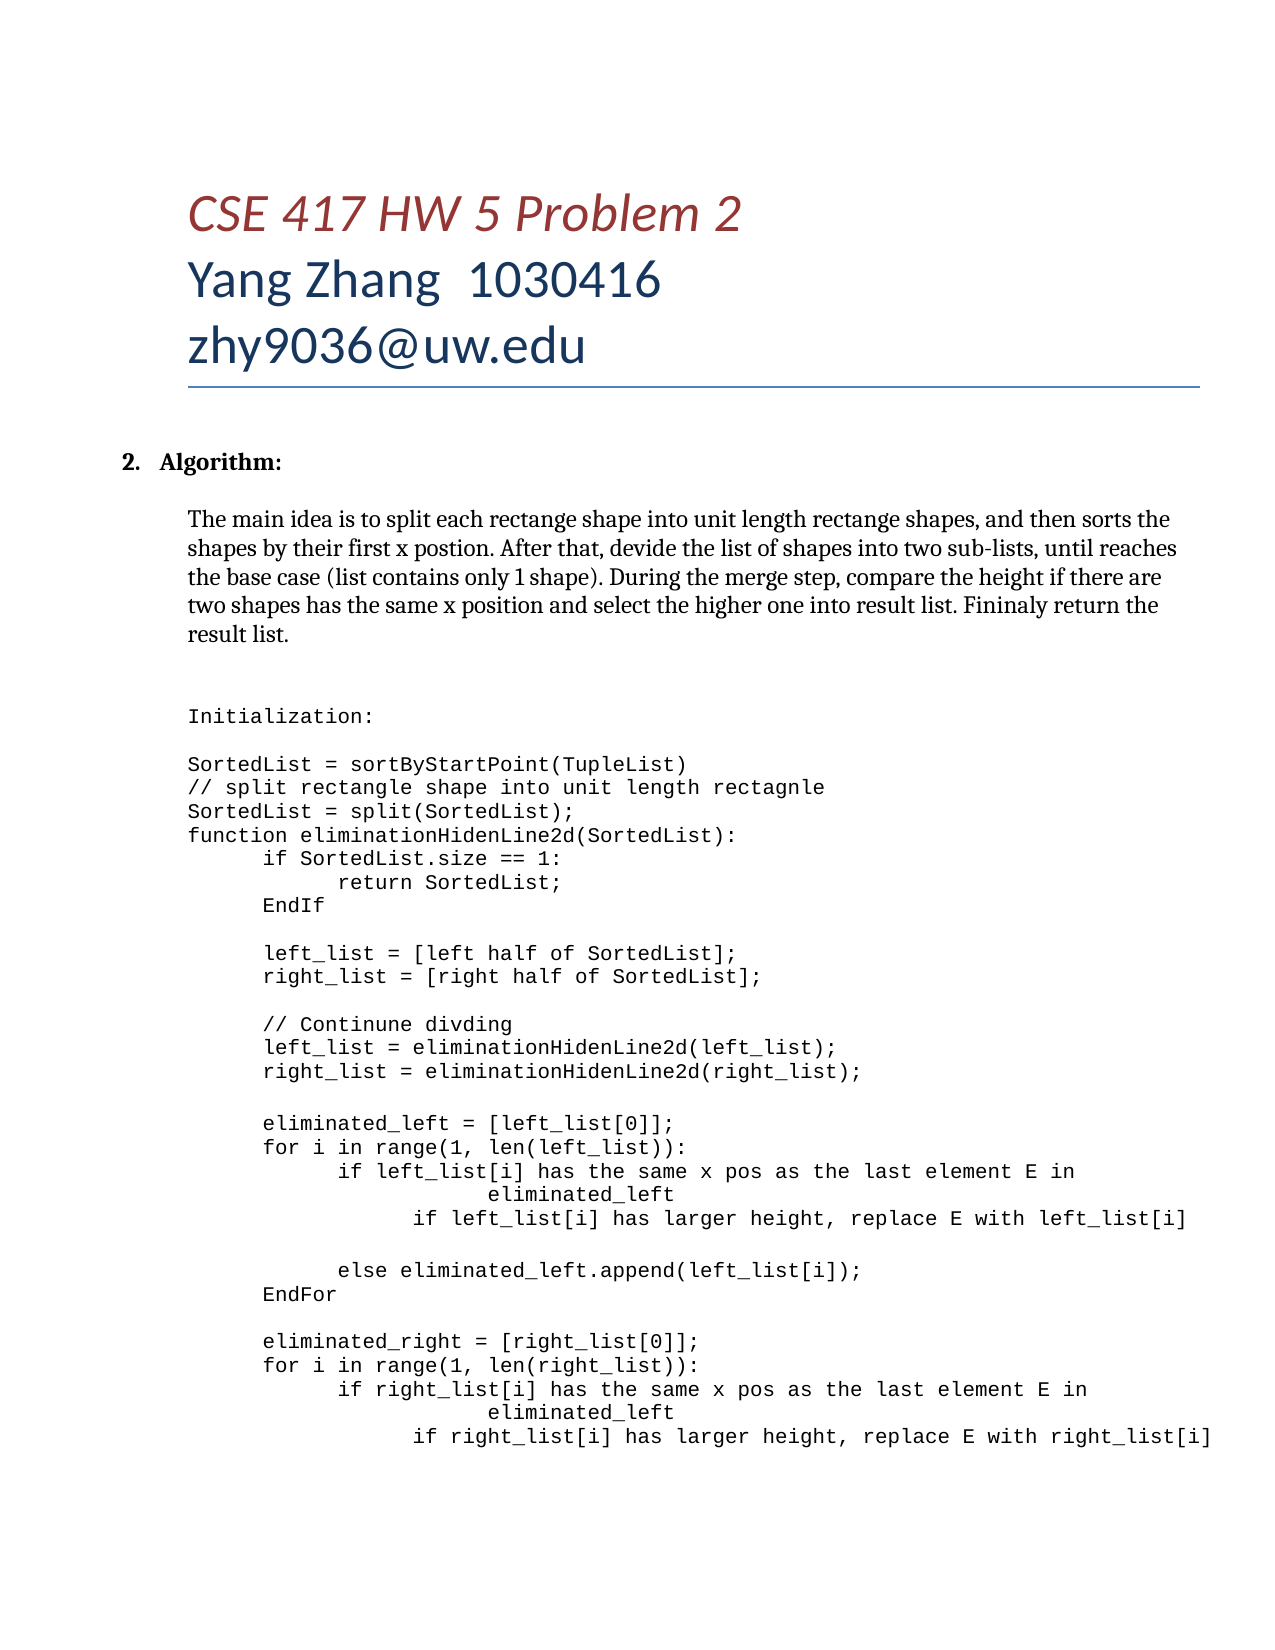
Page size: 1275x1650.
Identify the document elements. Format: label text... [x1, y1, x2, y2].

list return SortedList; [187, 872, 1200, 896]
list left_list = eliminationHidenLine2d(left_list); [187, 1037, 1200, 1061]
list if left_list[i] has larger height, replace E with left_list[i] [187, 1208, 1200, 1232]
list left_list = [left half of SortedList]; [187, 943, 1200, 966]
list Initialization: [187, 706, 1200, 730]
list if SortedList.size == 1: [187, 848, 1200, 872]
list Algorithm: [122, 448, 1200, 476]
list EndFor [262, 1284, 1200, 1308]
list // split rectangle shape into unit length rectagnle [187, 777, 1200, 801]
list if left_list[i] has the same x pos as the last element E in eliminated_left [187, 1161, 1200, 1208]
list function eliminationHidenLine2d(SortedList): [187, 824, 1200, 848]
list // Continune divding [187, 1014, 1200, 1037]
list eliminated_left = [left_list[0]]; [187, 1113, 1200, 1137]
list for i in range(1, len(right_list)): [187, 1355, 1200, 1379]
list EndIf [187, 896, 1200, 919]
list for i in range(1, len(left_list)): [187, 1137, 1200, 1161]
list if right_list[i] has larger height, replace E with right_list[i] [187, 1426, 1219, 1449]
list eliminated_right = [right_list[0]]; [187, 1331, 1200, 1355]
list if right_list[i] has the same x pos as the last element E in eliminated_left [187, 1379, 1200, 1426]
list The main idea is to split each rectange shape into unit length rectange shapes, and then sorts the shapes by their first x postion. After that, devide the list of shapes into two sub-lists, until reaches the base case (list contains only 1 shape). During the merge step, compare the height if there are two shapes has the same x position and select the higher one into result list. Fininaly return the result list. [187, 505, 1200, 649]
list right_list = eliminationHidenLine2d(right_list); [187, 1061, 1200, 1085]
title CSE 417 HW 5 Problem 2 Yang Zhang 1030416 zhy9036@uw.edu [187, 179, 1200, 388]
list right_list = [right half of SortedList]; [187, 966, 1200, 990]
list else eliminated_left.append(left_list[i]); [187, 1260, 1200, 1284]
list SortedList = sortByStartPoint(TupleList) [187, 754, 1200, 777]
list SortedList = split(SortedList); [187, 801, 1200, 824]
